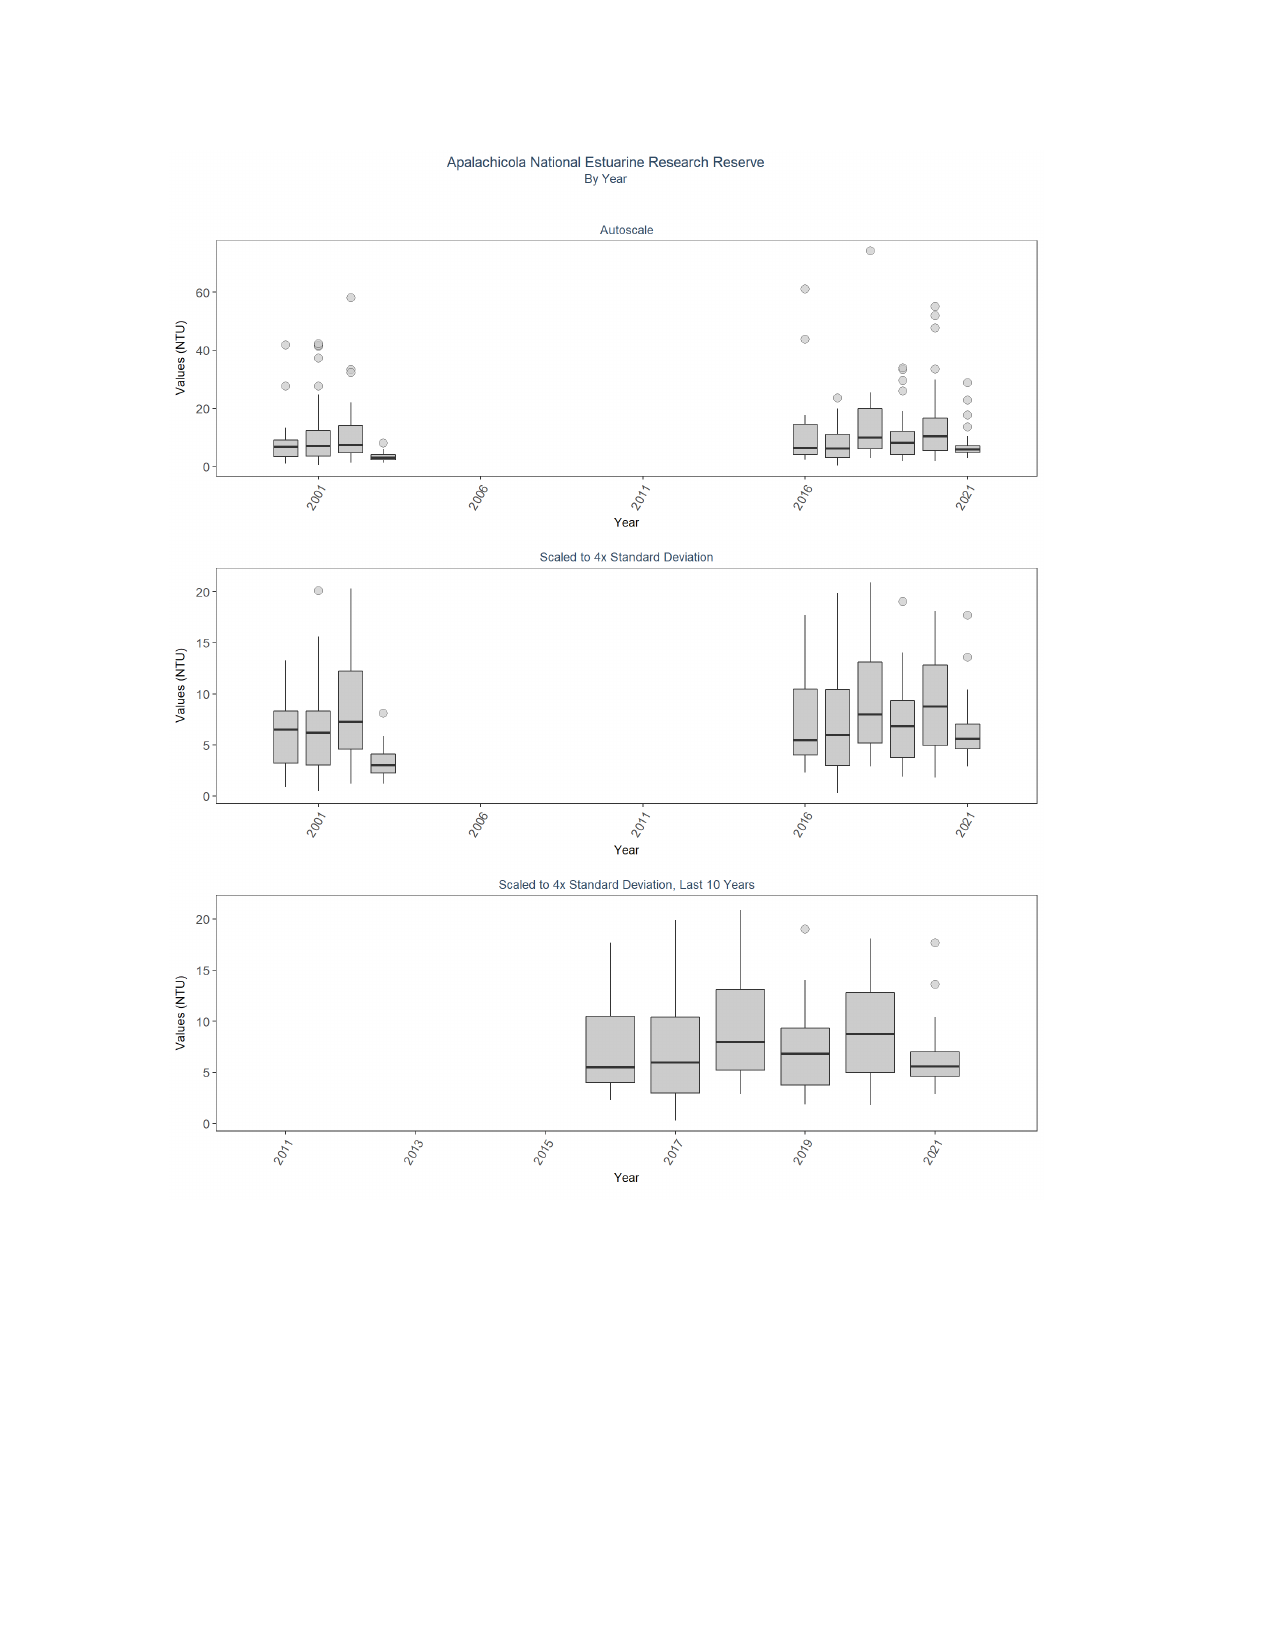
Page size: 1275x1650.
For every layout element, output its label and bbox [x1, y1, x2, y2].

picture [168, 150, 1044, 1200]
